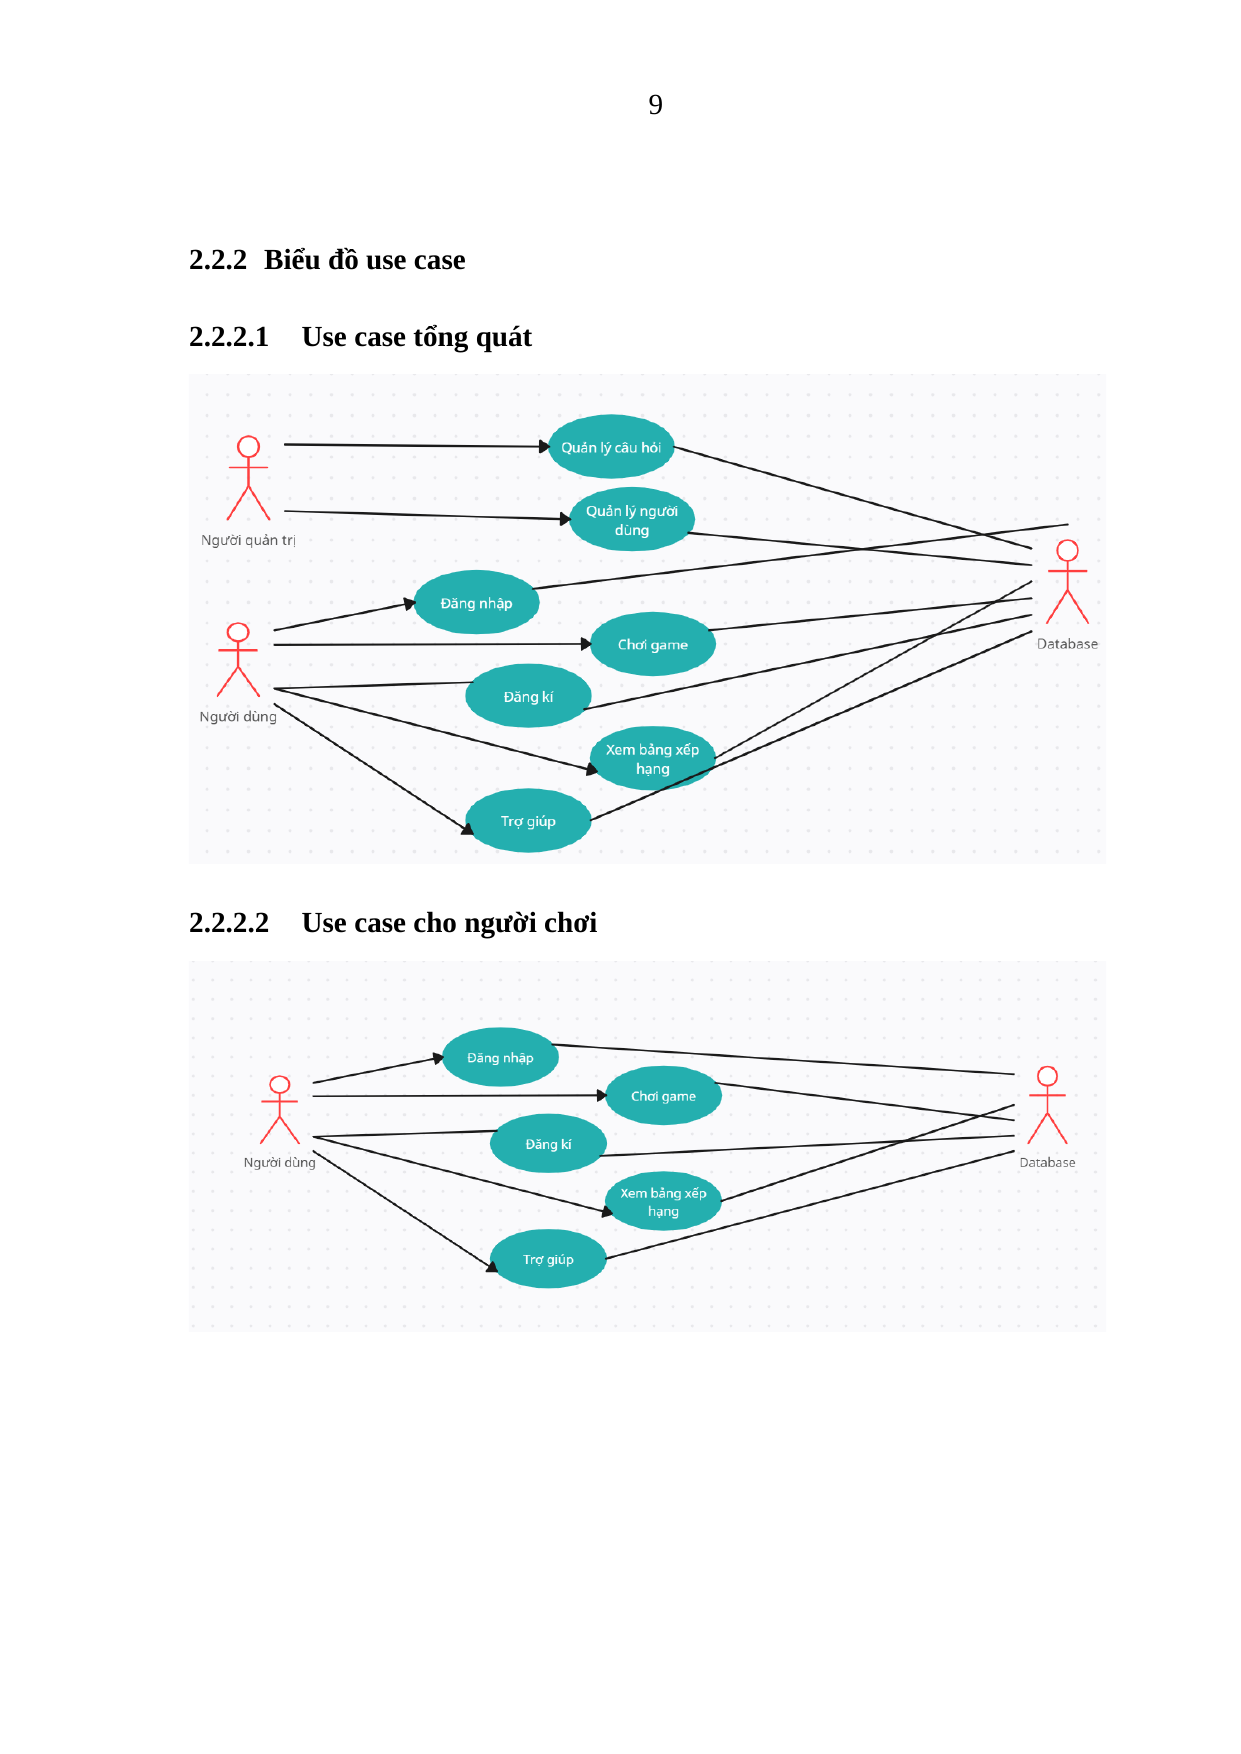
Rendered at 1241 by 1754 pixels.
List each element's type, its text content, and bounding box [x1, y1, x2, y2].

picture [188, 374, 1107, 864]
subtitle Use case tổng quát [189, 319, 1122, 352]
subtitle Use case cho người chơi [189, 906, 1122, 939]
picture [188, 961, 1107, 1332]
subtitle Biểu đồ use case [189, 242, 1122, 275]
